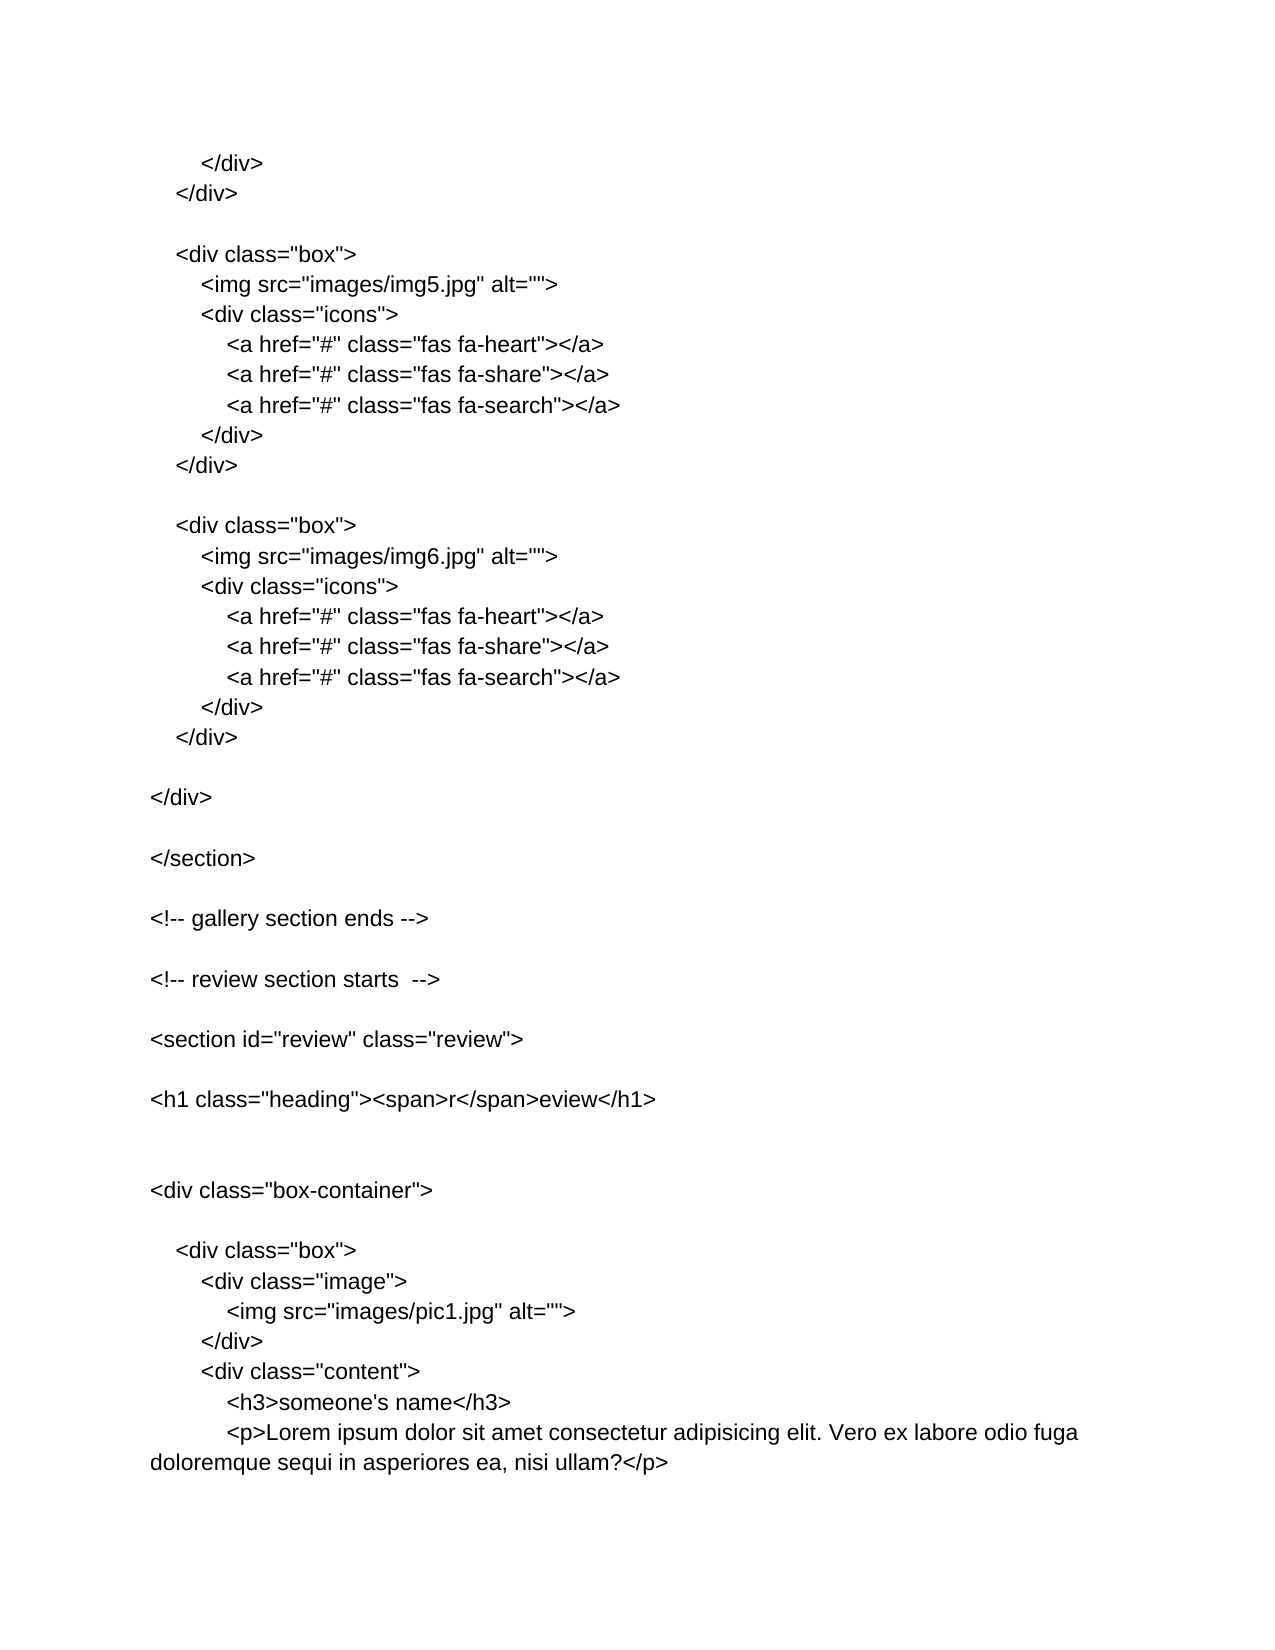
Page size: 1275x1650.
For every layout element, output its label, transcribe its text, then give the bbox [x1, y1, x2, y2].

text <!-- gallery section ends --> [150, 905, 1125, 932]
text <div class="box-container"> [150, 1177, 1125, 1203]
text <a href="#" class="fas fa-search"></a> [150, 392, 1125, 418]
text <div class="icons"> [150, 301, 1125, 327]
text <h3>someone's name</h3> [150, 1388, 1125, 1415]
text <div class="image"> [150, 1268, 1125, 1294]
text <a href="#" class="fas fa-heart"></a> [150, 603, 1125, 629]
text <img src="images/img6.jpg" alt=""> [150, 543, 1125, 569]
text <img src="images/img5.jpg" alt=""> [150, 271, 1125, 297]
text <div class="content"> [150, 1358, 1125, 1385]
text </div> [150, 694, 1125, 720]
text <div class="icons"> [150, 573, 1125, 599]
text <a href="#" class="fas fa-share"></a> [150, 633, 1125, 660]
text <section id="review" class="review"> [150, 1026, 1125, 1052]
text <div class="box"> [150, 241, 1125, 267]
text <h1 class="heading"><span>r</span>eview</h1> [150, 1086, 1125, 1113]
text </div> [150, 784, 1125, 811]
text <p>Lorem ipsum dolor sit amet consectetur adipisicing elit. Vero ex labore odio fuga doloremque sequi in asperiores ea, nisi ullam?</p> [150, 1419, 1125, 1475]
text <img src="images/pic1.jpg" alt=""> [150, 1298, 1125, 1324]
text <a href="#" class="fas fa-search"></a> [150, 663, 1125, 690]
text </div> [150, 452, 1125, 478]
text <a href="#" class="fas fa-heart"></a> [150, 331, 1125, 358]
text </div> [150, 422, 1125, 448]
text </div> [150, 1328, 1125, 1354]
text <!-- review section starts --> [150, 966, 1125, 992]
text </div> [150, 150, 1125, 176]
text <div class="box"> [150, 512, 1125, 539]
text </section> [150, 845, 1125, 871]
text </div> [150, 180, 1125, 207]
text </div> [150, 724, 1125, 750]
text <div class="box"> [150, 1237, 1125, 1264]
text <a href="#" class="fas fa-share"></a> [150, 361, 1125, 388]
